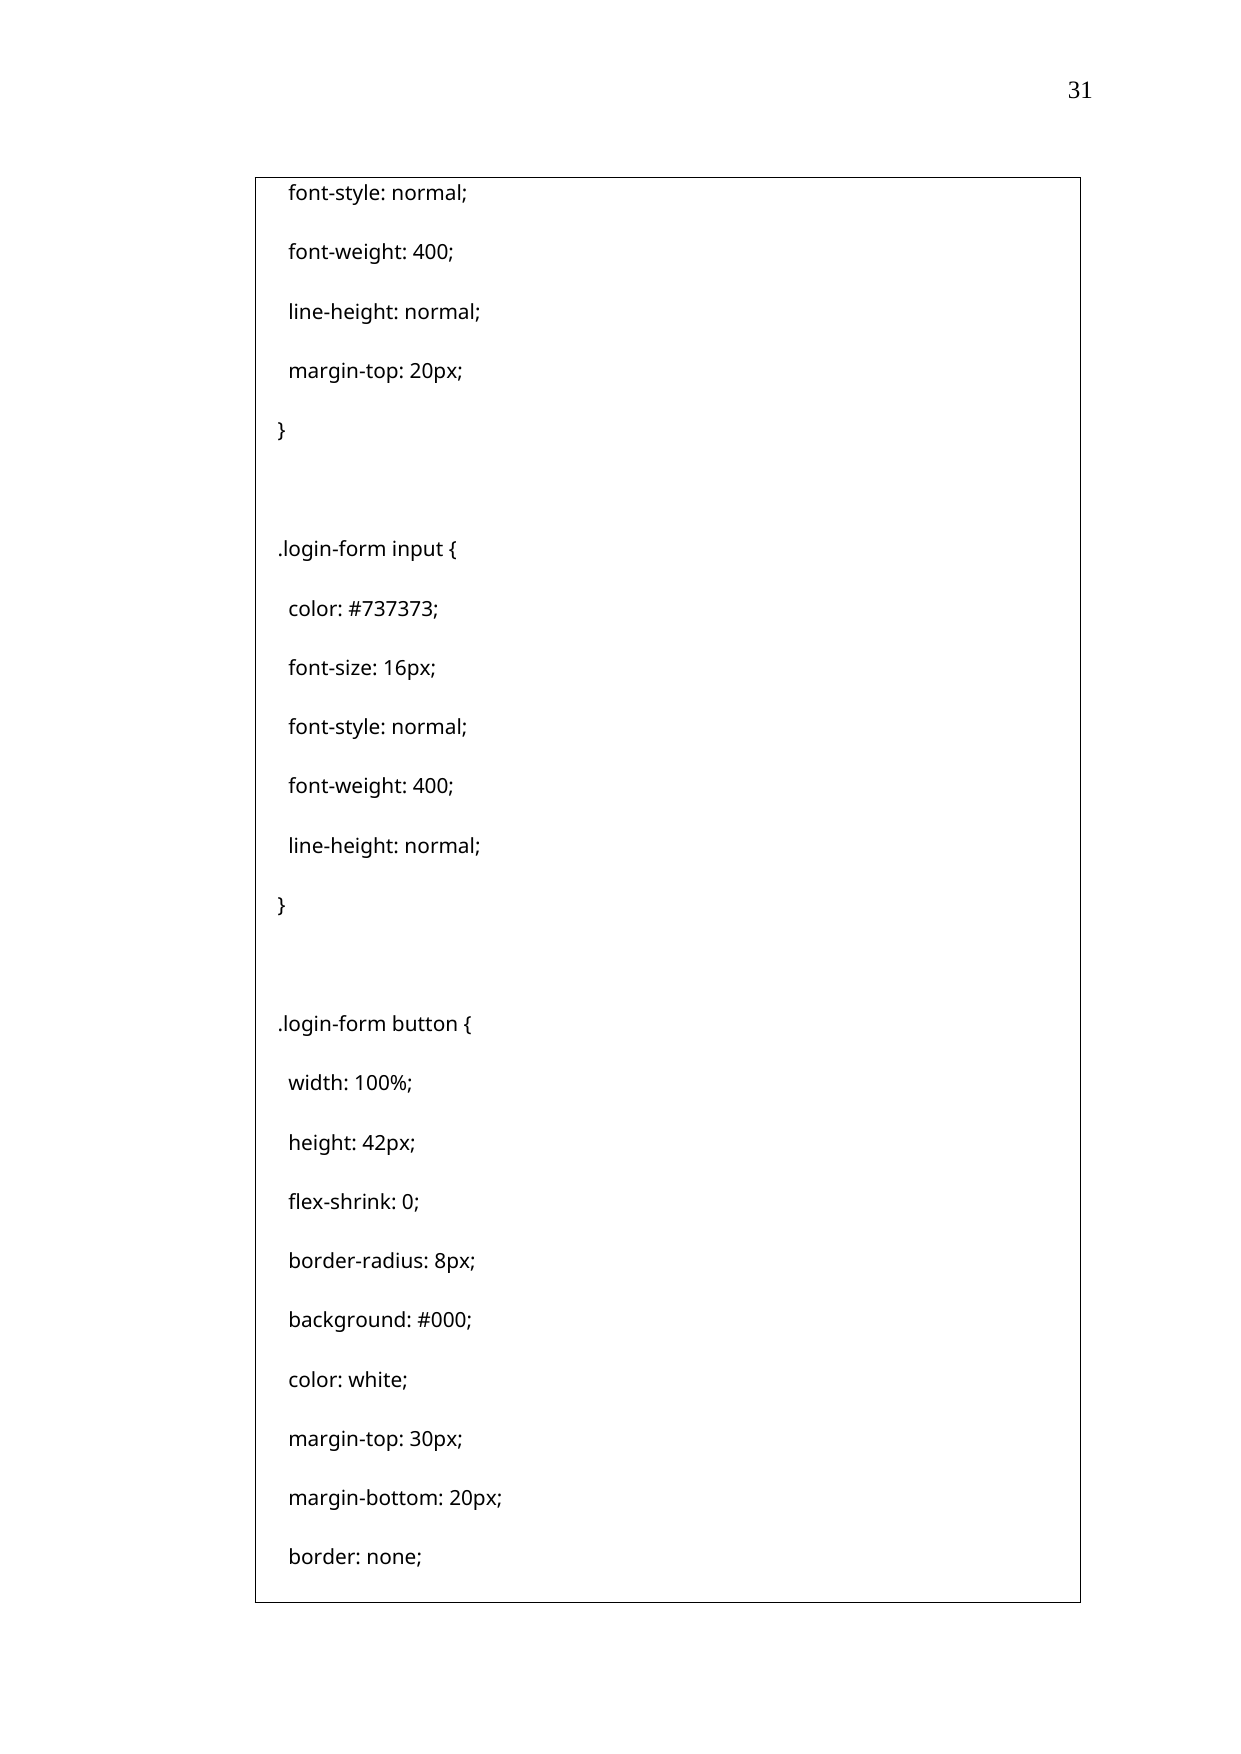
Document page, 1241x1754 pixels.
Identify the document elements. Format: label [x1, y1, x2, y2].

table_header [256, 178, 1080, 1602]
